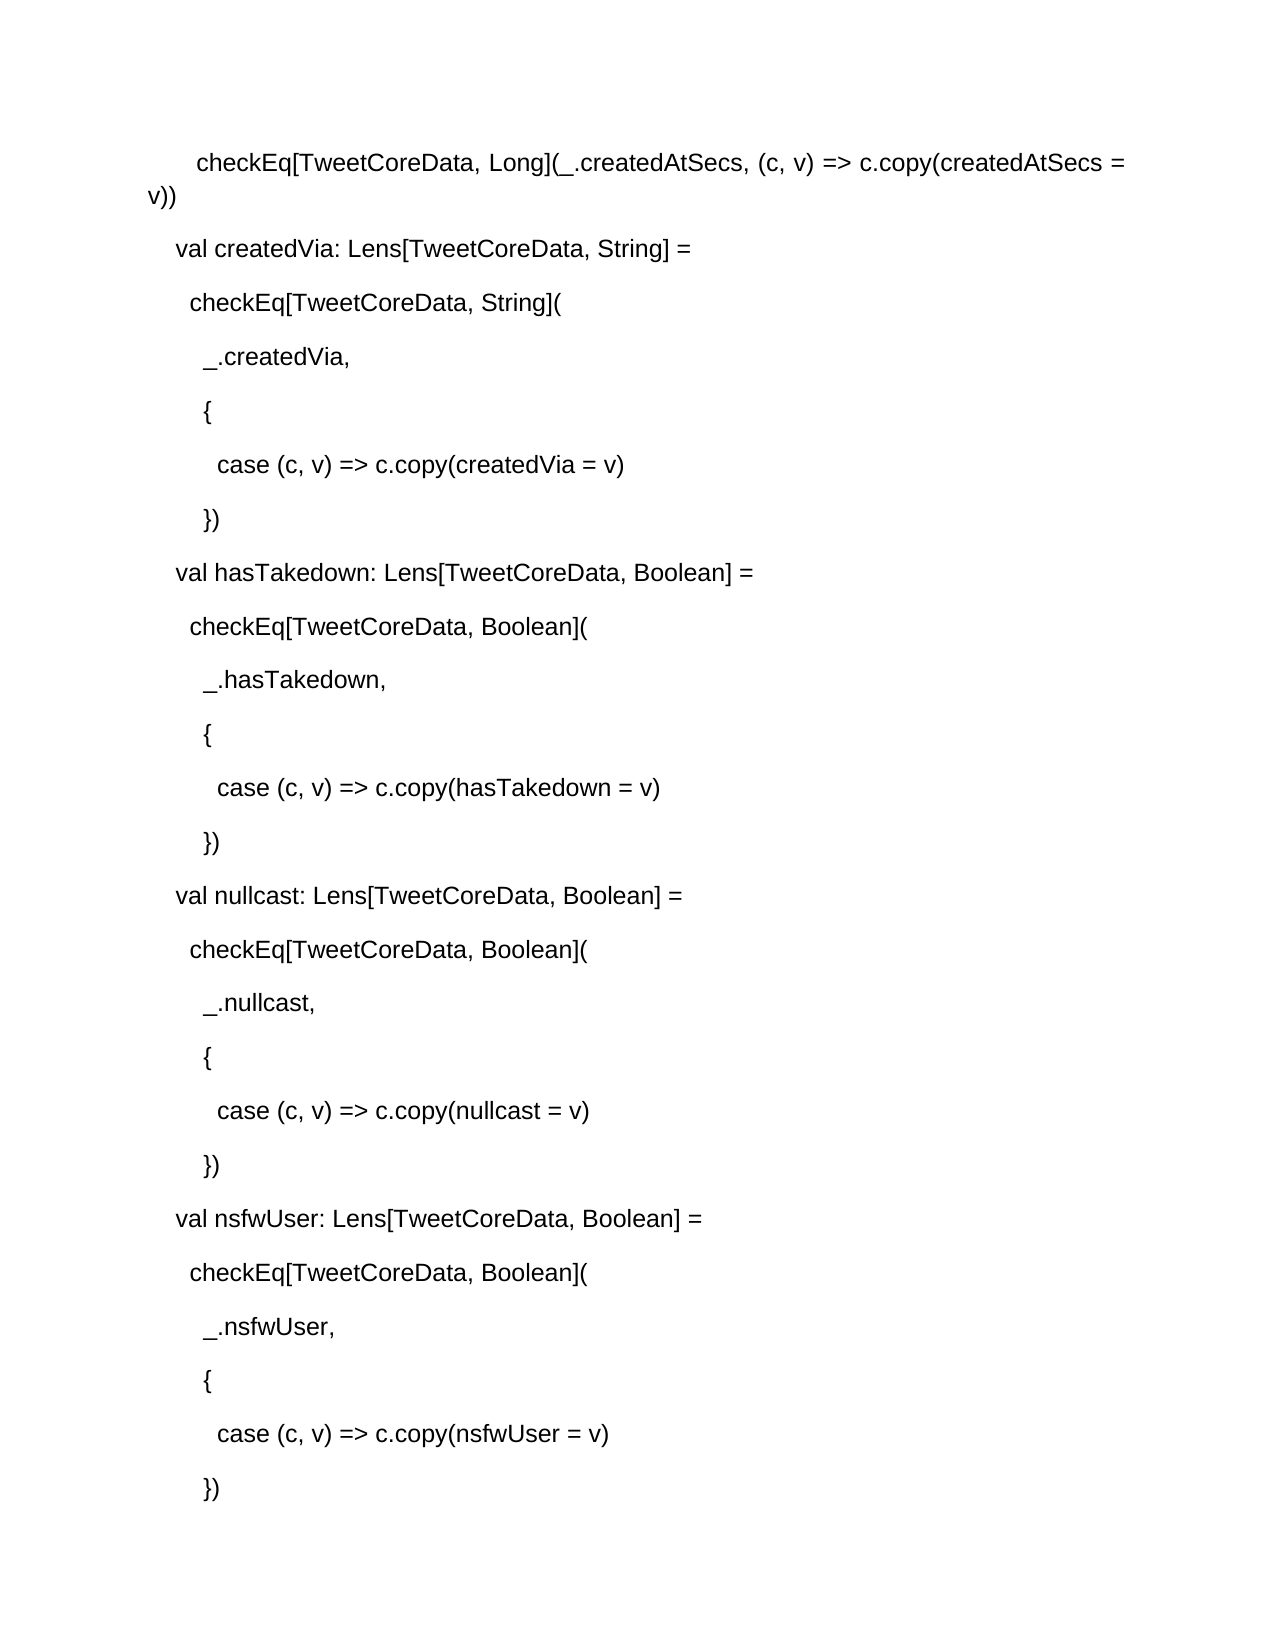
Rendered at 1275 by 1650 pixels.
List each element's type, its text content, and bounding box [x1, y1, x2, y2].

text }) [148, 827, 1127, 856]
text { [148, 396, 1127, 425]
text val createdVia: Lens[TweetCoreData, String] = [148, 234, 1127, 263]
text case (c, v) => c.copy(createdVia = v) [148, 450, 1127, 479]
text case (c, v) => c.copy(hasTakedown = v) [148, 773, 1127, 802]
text case (c, v) => c.copy(nullcast = v) [148, 1096, 1127, 1125]
text val nullcast: Lens[TweetCoreData, Boolean] = [148, 881, 1127, 909]
text case (c, v) => c.copy(nsfwUser = v) [148, 1419, 1127, 1448]
text val hasTakedown: Lens[TweetCoreData, Boolean] = [148, 558, 1127, 586]
text _.nullcast, [148, 988, 1127, 1017]
text _.nsfwUser, [148, 1312, 1127, 1340]
text checkEq[TweetCoreData, Boolean]( [148, 1258, 1127, 1286]
text val nsfwUser: Lens[TweetCoreData, Boolean] = [148, 1204, 1127, 1233]
text checkEq[TweetCoreData, Boolean]( [148, 934, 1127, 963]
text }) [148, 504, 1127, 532]
text }) [148, 1473, 1127, 1502]
text }) [148, 1150, 1127, 1179]
text { [148, 1365, 1127, 1394]
text { [148, 1042, 1127, 1071]
text checkEq[TweetCoreData, Boolean]( [148, 611, 1127, 640]
text checkEq[TweetCoreData, Long](_.createdAtSecs, (c, v) => c.copy(createdAtSecs = v)) [148, 148, 1127, 209]
text { [148, 719, 1127, 748]
text _.createdVia, [148, 342, 1127, 371]
text _.hasTakedown, [148, 665, 1127, 694]
text checkEq[TweetCoreData, String]( [148, 288, 1127, 317]
